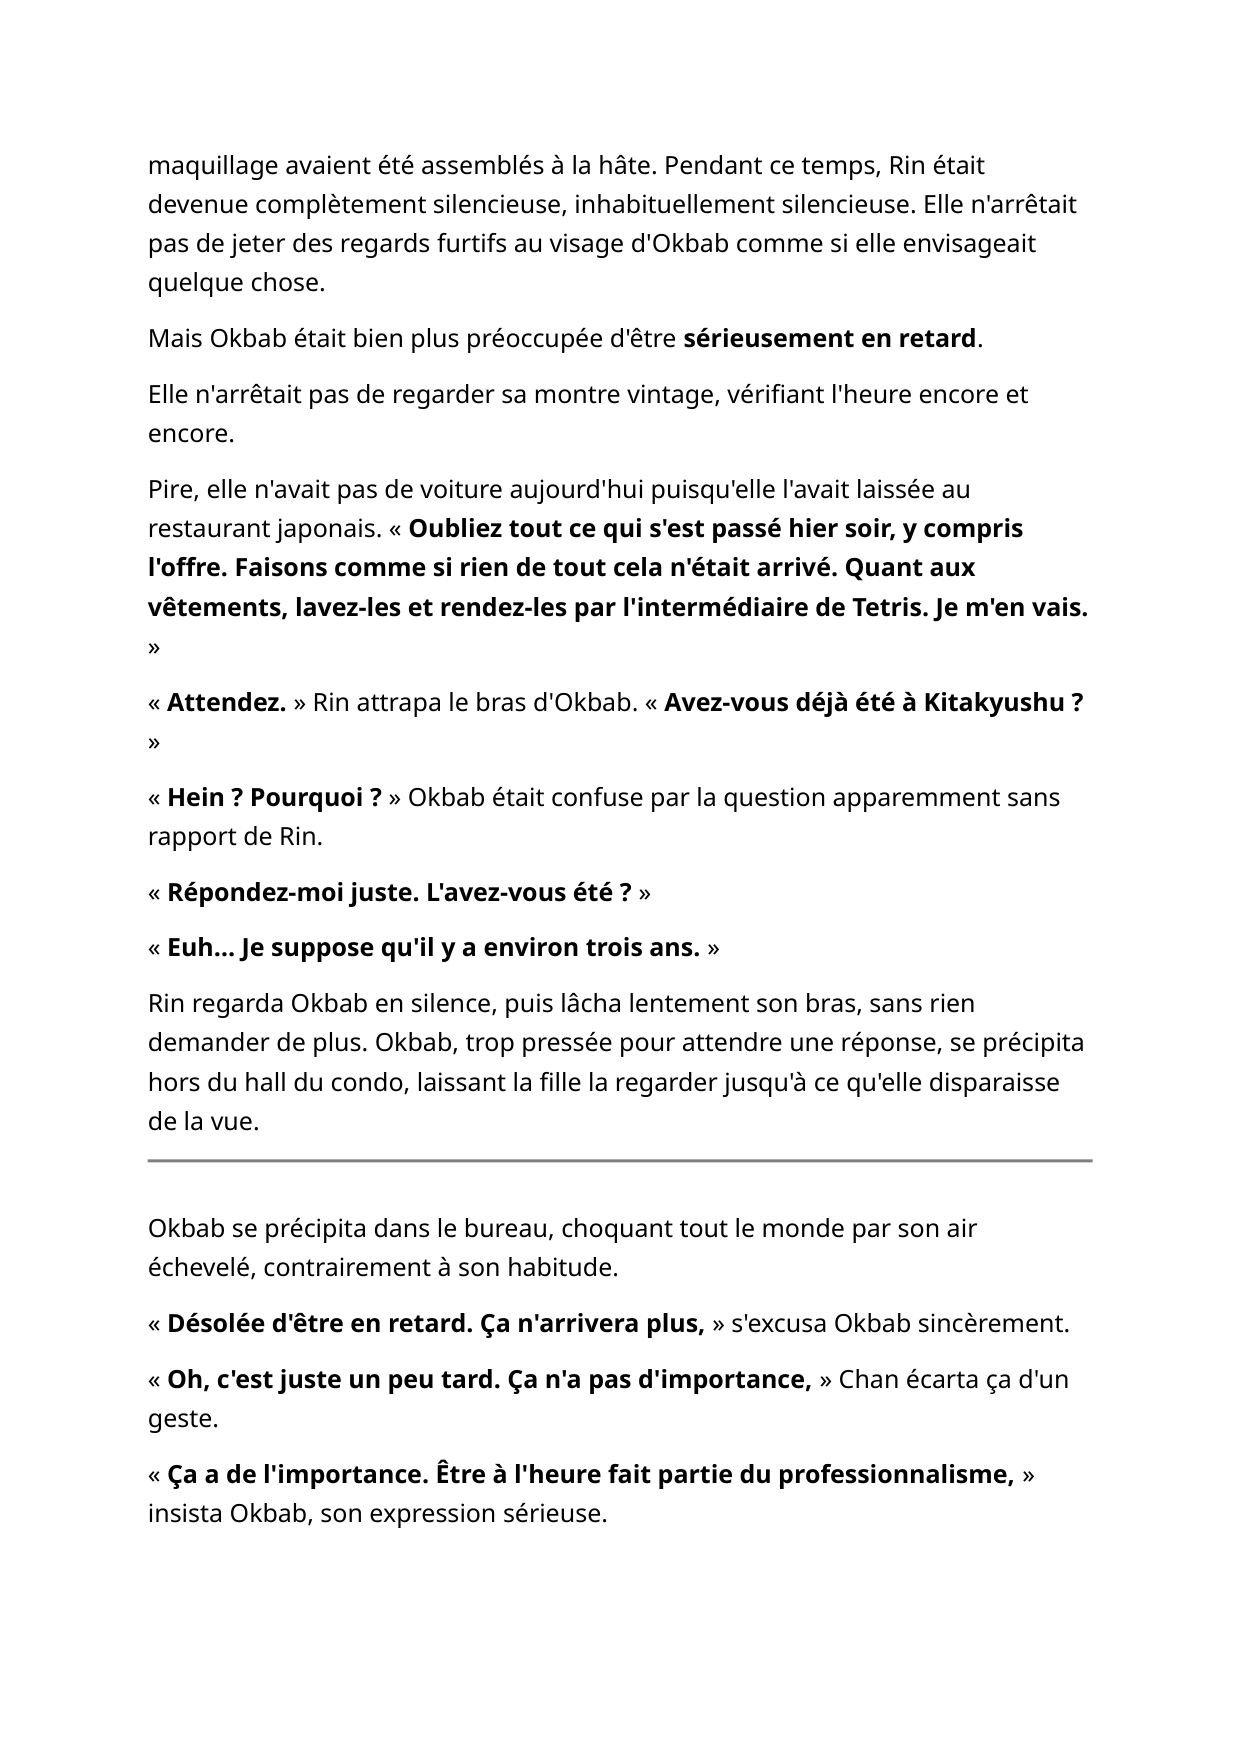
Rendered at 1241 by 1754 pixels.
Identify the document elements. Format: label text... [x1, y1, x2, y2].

text « Désolée d'être en retard. Ça n'arrivera plus, » s'excusa Okbab sincèrement. [148, 1306, 1093, 1340]
text « Attendez. » Rin attrapa le bras d'Okbab. « Avez-vous déjà été à Kitakyushu ? » [148, 684, 1093, 757]
text « Répondez-moi juste. L'avez-vous été ? » [148, 874, 1093, 908]
text Elle n'arrêtait pas de regarder sa montre vintage, vérifiant l'heure encore et encore. [148, 377, 1093, 450]
text « Euh… Je suppose qu'il y a environ trois ans. » [148, 930, 1093, 964]
text Mais Okbab était bien plus préoccupée d'être sérieusement en retard. [148, 321, 1093, 355]
text Okbab se précipita dans le bureau, choquant tout le monde par son air échevelé, contrairement à son habitude. [148, 1211, 1093, 1284]
text « Ça a de l'importance. Être à l'heure fait partie du professionnalisme, » insista Okbab, son expression sérieuse. [148, 1457, 1093, 1530]
text Rin regarda Okbab en silence, puis lâcha lentement son bras, sans rien demander de plus. Okbab, trop pressée pour attendre une réponse, se précipita hors du hall du condo, laissant la fille la regarder jusqu'à ce qu'elle disparaisse de la vue. [148, 986, 1093, 1137]
text « Hein ? Pourquoi ? » Okbab était confuse par la question apparemment sans rapport de Rin. [148, 779, 1093, 852]
text « Oh, c'est juste un peu tard. Ça n'a pas d'importance, » Chan écarta ça d'un geste. [148, 1362, 1093, 1435]
text Pire, elle n'avait pas de voiture aujourd'hui puisqu'elle l'avait laissée au restaurant japonais. « Oubliez tout ce qui s'est passé hier soir, y compris l'offre. Faisons comme si rien de tout cela n'était arrivé. Quant aux vêtements, lavez-les et rendez-les par l'intermédiaire de Tetris. Je m'en vais. » [148, 472, 1093, 662]
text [148, 148, 1093, 299]
